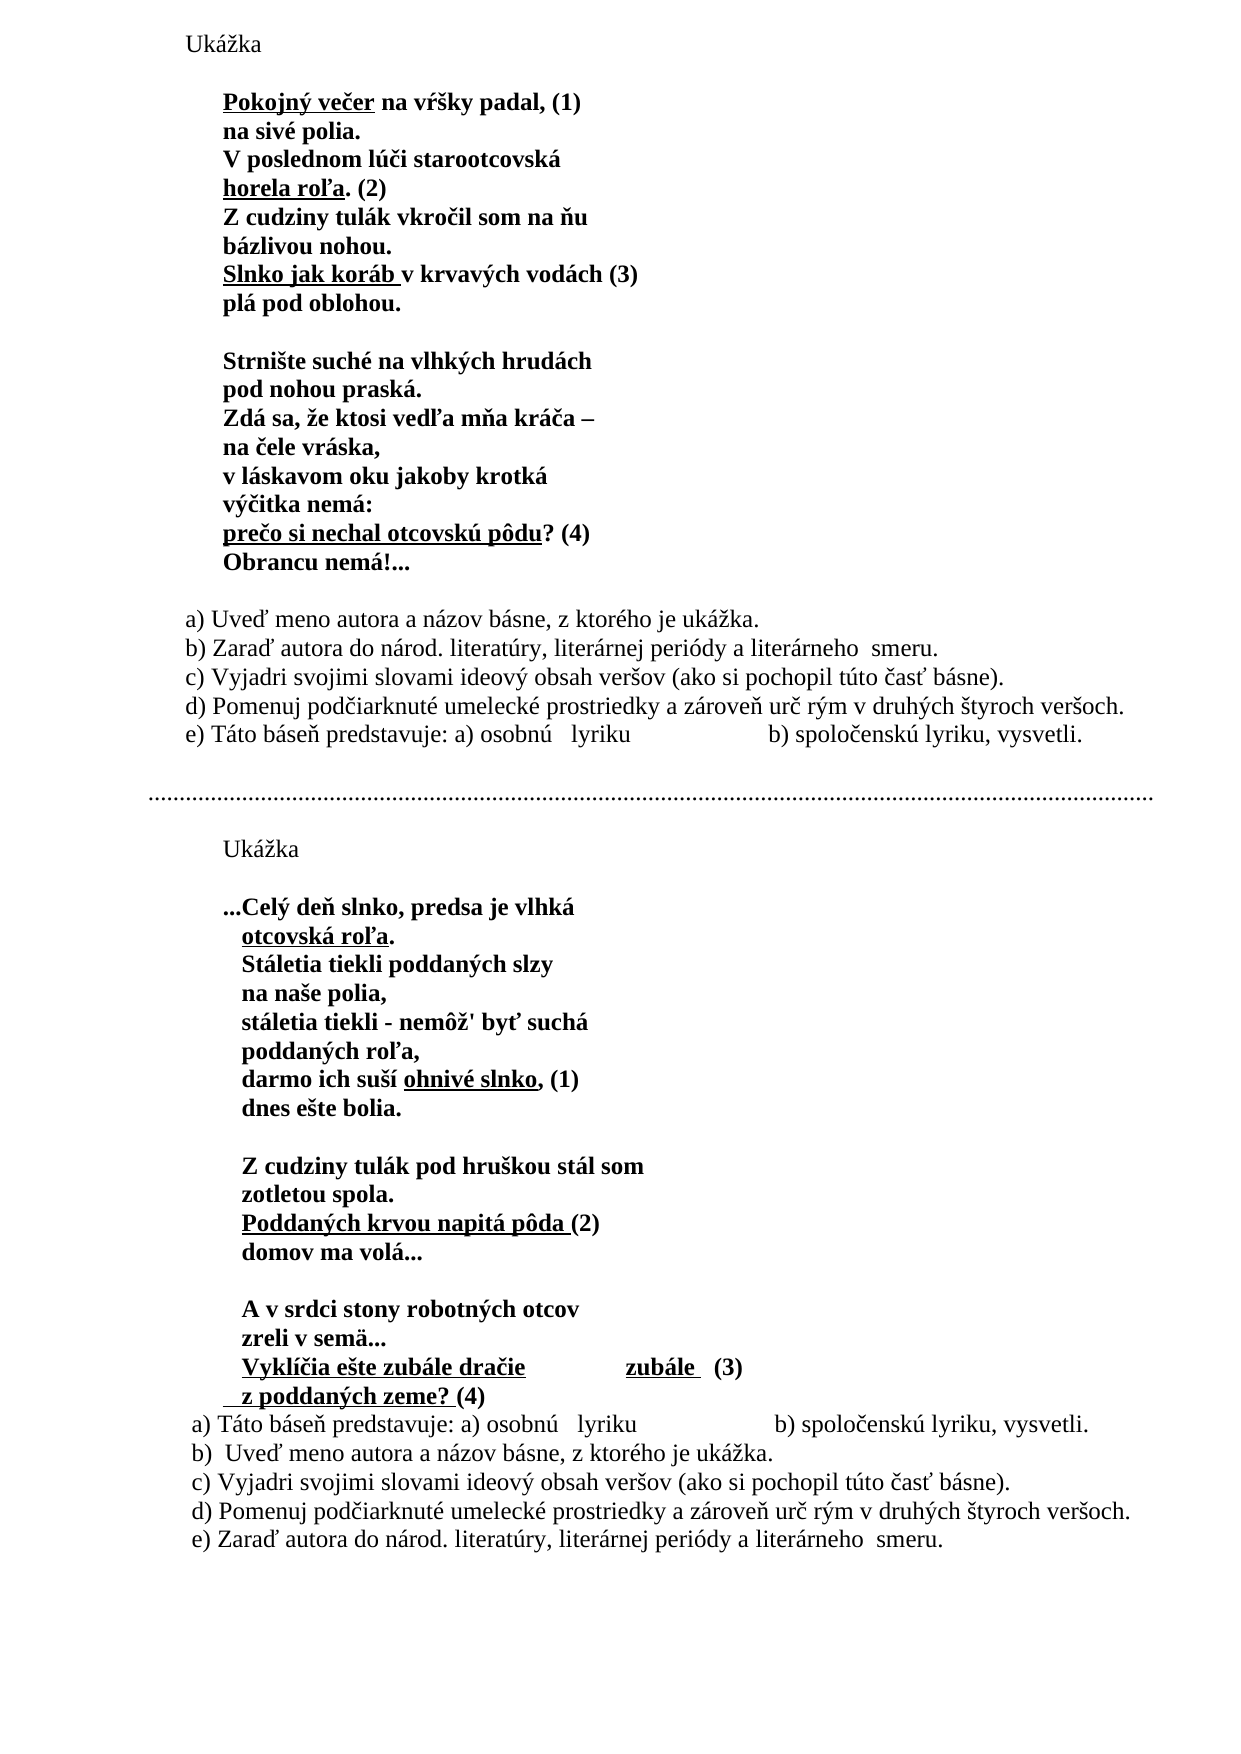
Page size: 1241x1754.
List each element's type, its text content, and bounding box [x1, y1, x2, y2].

text dnes ešte bolia. [223, 1093, 1235, 1122]
text d) Pomenuj podčiarknuté umelecké prostriedky a zároveň urč rým v druhých štyroch veršoch. [148, 691, 1235, 719]
text c) Vyjadri svojimi slovami ideový obsah veršov (ako si pochopil túto časť básne). [148, 1467, 1235, 1496]
text otcovská roľa. [223, 921, 1235, 949]
text výčitka nemá: [223, 489, 1235, 518]
text ................................................................................................................................................................. [148, 777, 1235, 806]
text V poslednom lúči starootcovská [223, 144, 1235, 173]
text prečo si nechal otcovskú pôdu? (4) [223, 518, 1235, 547]
text na čele vráska, [223, 432, 1235, 461]
text plá pod oblohou. [223, 288, 1235, 317]
text poddaných roľa, [223, 1036, 1235, 1064]
text a) Táto báseň predstavuje: a) osobnú lyriku b) spoločenskú lyriku, vysvetli. [148, 1409, 1235, 1438]
text Vyklíčia ešte zubále dračie zubále (3) [223, 1352, 1235, 1381]
text darmo ich suší ohnivé slnko, (1) [223, 1064, 1235, 1093]
text Strnište suché na vlhkých hrudách [223, 346, 1235, 374]
text Ukážka [185, 29, 1235, 58]
text c) Vyjadri svojimi slovami ideový obsah veršov (ako si pochopil túto časť básne). [148, 662, 1235, 691]
text zotletou spola. [223, 1179, 1235, 1208]
text na naše polia, [223, 978, 1235, 1007]
text e) Zaraď autora do národ. literatúry, literárnej periódy a literárneho smeru. [148, 1524, 1235, 1553]
text pod nohou praská. [223, 374, 1235, 403]
text stáletia tiekli - nemôž' byť suchá [223, 1007, 1235, 1036]
text horela roľa. (2) [223, 173, 1235, 202]
text bázlivou nohou. [223, 231, 1235, 259]
text a) Uveď meno autora a názov básne, z ktorého je ukážka. [148, 604, 1235, 633]
text Z cudziny tulák pod hruškou stál som [223, 1151, 1235, 1179]
text b) Uveď meno autora a názov básne, z ktorého je ukážka. [148, 1438, 1235, 1467]
text Obrancu nemá!... [148, 547, 1235, 576]
text Z cudziny tulák vkročil som na ňu [223, 202, 1235, 231]
text e) Táto báseň predstavuje: a) osobnú lyriku b) spoločenskú lyriku, vysvetli. [148, 719, 1235, 748]
text z poddaných zeme? (4) [223, 1381, 1235, 1409]
text d) Pomenuj podčiarknuté umelecké prostriedky a zároveň urč rým v druhých štyroch veršoch. [148, 1496, 1235, 1524]
text Ukážka [223, 834, 1235, 863]
text A v srdci stony robotných otcov [223, 1294, 1235, 1323]
text domov ma volá... [223, 1237, 1235, 1266]
text Zdá sa, že ktosi vedľa mňa kráča – [223, 403, 1235, 432]
text Slnko jak koráb v krvavých vodách (3) [223, 259, 1235, 288]
text b) Zaraď autora do národ. literatúry, literárnej periódy a literárneho smeru. [148, 633, 1235, 662]
text Poddaných krvou napitá pôda (2) [223, 1208, 1235, 1237]
text v láskavom oku jakoby krotká [223, 461, 1235, 489]
text zreli v semä... [223, 1323, 1235, 1352]
text na sivé polia. [223, 116, 1235, 144]
text ...Celý deň slnko, predsa je vlhká [223, 892, 1235, 921]
text Stáletia tiekli poddaných slzy [223, 949, 1235, 978]
text Pokojný večer na vŕšky padal, (1) [223, 87, 1235, 116]
